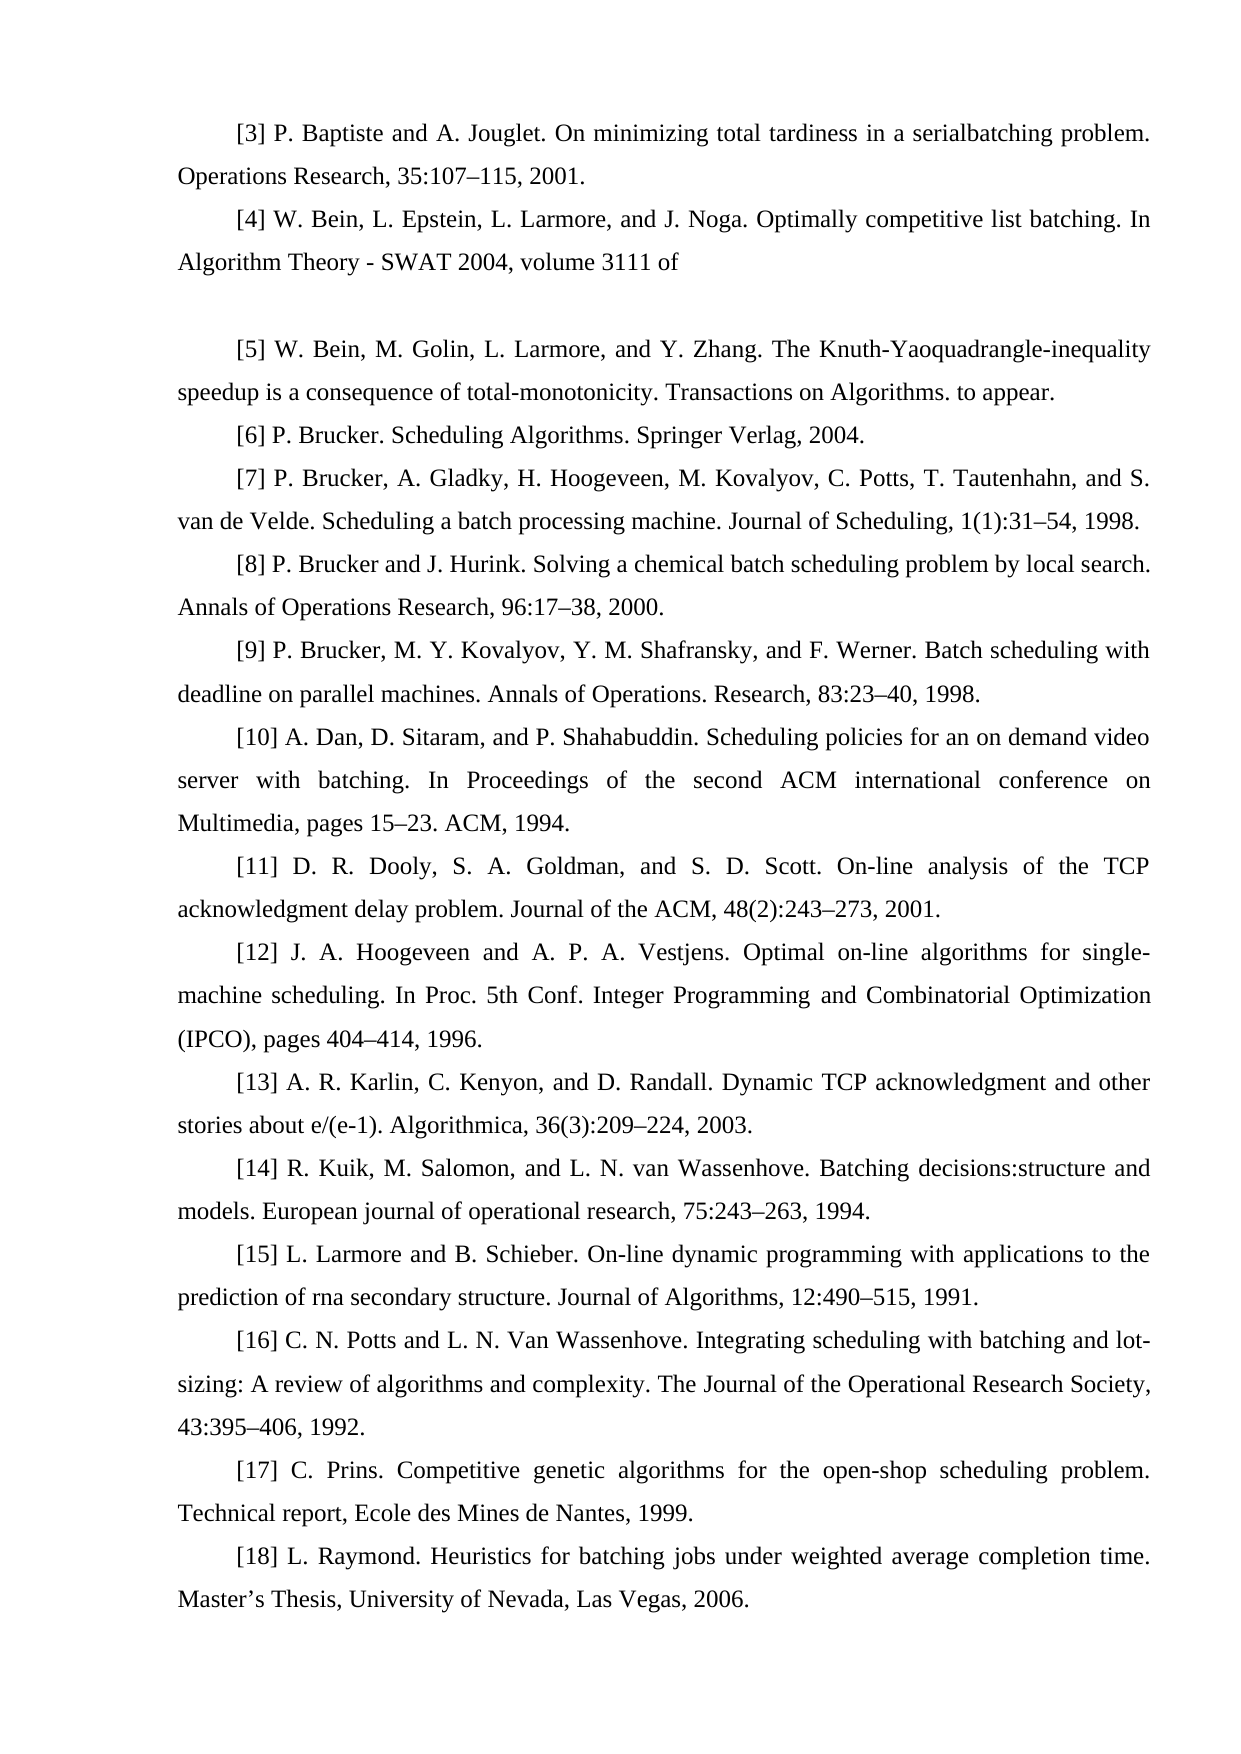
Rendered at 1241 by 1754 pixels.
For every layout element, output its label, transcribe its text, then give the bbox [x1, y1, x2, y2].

text [3] P. Baptiste and A. Jouglet. On minimizing total tardiness in a serialbatching problem. Operations Research, 35:107–115, 2001. [177, 118, 1152, 190]
text [8] P. Brucker and J. Hurink. Solving a chemical batch scheduling problem by local search. Annals of Operations Research, 96:17–38, 2000. [177, 549, 1152, 621]
text [18] L. Raymond. Heuristics for batching jobs under weighted average completion time. Master’s Thesis, University of Nevada, Las Vegas, 2006. [177, 1541, 1152, 1613]
text [6] P. Brucker. Scheduling Algorithms. Springer Verlag, 2004. [177, 420, 1152, 449]
text [5] W. Bein, M. Golin, L. Larmore, and Y. Zhang. The Knuth-Yaoquadrangle-inequality speedup is a consequence of total-monotonicity. Transactions on Algorithms. to appear. [177, 334, 1152, 406]
text [17] C. Prins. Competitive genetic algorithms for the open-shop scheduling problem. Technical report, Ecole des Mines de Nantes, 1999. [177, 1455, 1152, 1527]
text [10] A. Dan, D. Sitaram, and P. Shahabuddin. Scheduling policies for an on demand video server with batching. In Proceedings of the second ACM international conference on Multimedia, pages 15–23. ACM, 1994. [177, 722, 1152, 837]
text [11] D. R. Dooly, S. A. Goldman, and S. D. Scott. On-line analysis of the TCP acknowledgment delay problem. Journal of the ACM, 48(2):243–273, 2001. [177, 851, 1152, 923]
text [7] P. Brucker, A. Gladky, H. Hoogeveen, M. Kovalyov, C. Potts, T. Tautenhahn, and S. van de Velde. Scheduling a batch processing machine. Journal of Scheduling, 1(1):31–54, 1998. [177, 463, 1152, 535]
text [12] J. A. Hoogeveen and A. P. A. Vestjens. Optimal on-line algorithms for single-machine scheduling. In Proc. 5th Conf. Integer Programming and Combinatorial Optimization (IPCO), pages 404–414, 1996. [177, 937, 1152, 1052]
text [15] L. Larmore and B. Schieber. On-line dynamic programming with applications to the prediction of rna secondary structure. Journal of Algorithms, 12:490–515, 1991. [177, 1239, 1152, 1311]
text [13] A. R. Karlin, C. Kenyon, and D. Randall. Dynamic TCP acknowledgment and other stories about e/(e-1). Algorithmica, 36(3):209–224, 2003. [177, 1067, 1152, 1139]
text [16] C. N. Potts and L. N. Van Wassenhove. Integrating scheduling with batching and lot-sizing: A review of algorithms and complexity. The Journal of the Operational Research Society, 43:395–406, 1992. [177, 1326, 1152, 1441]
text [9] P. Brucker, M. Y. Kovalyov, Y. M. Shafransky, and F. Werner. Batch scheduling with deadline on parallel machines. Annals of Operations. Research, 83:23–40, 1998. [177, 636, 1152, 707]
text [14] R. Kuik, M. Salomon, and L. N. van Wassenhove. Batching decisions:structure and models. European journal of operational research, 75:243–263, 1994. [177, 1153, 1152, 1225]
text [4] W. Bein, L. Epstein, L. Larmore, and J. Noga. Optimally competitive list batching. In Algorithm Theory - SWAT 2004, volume 3111 of [177, 204, 1152, 276]
